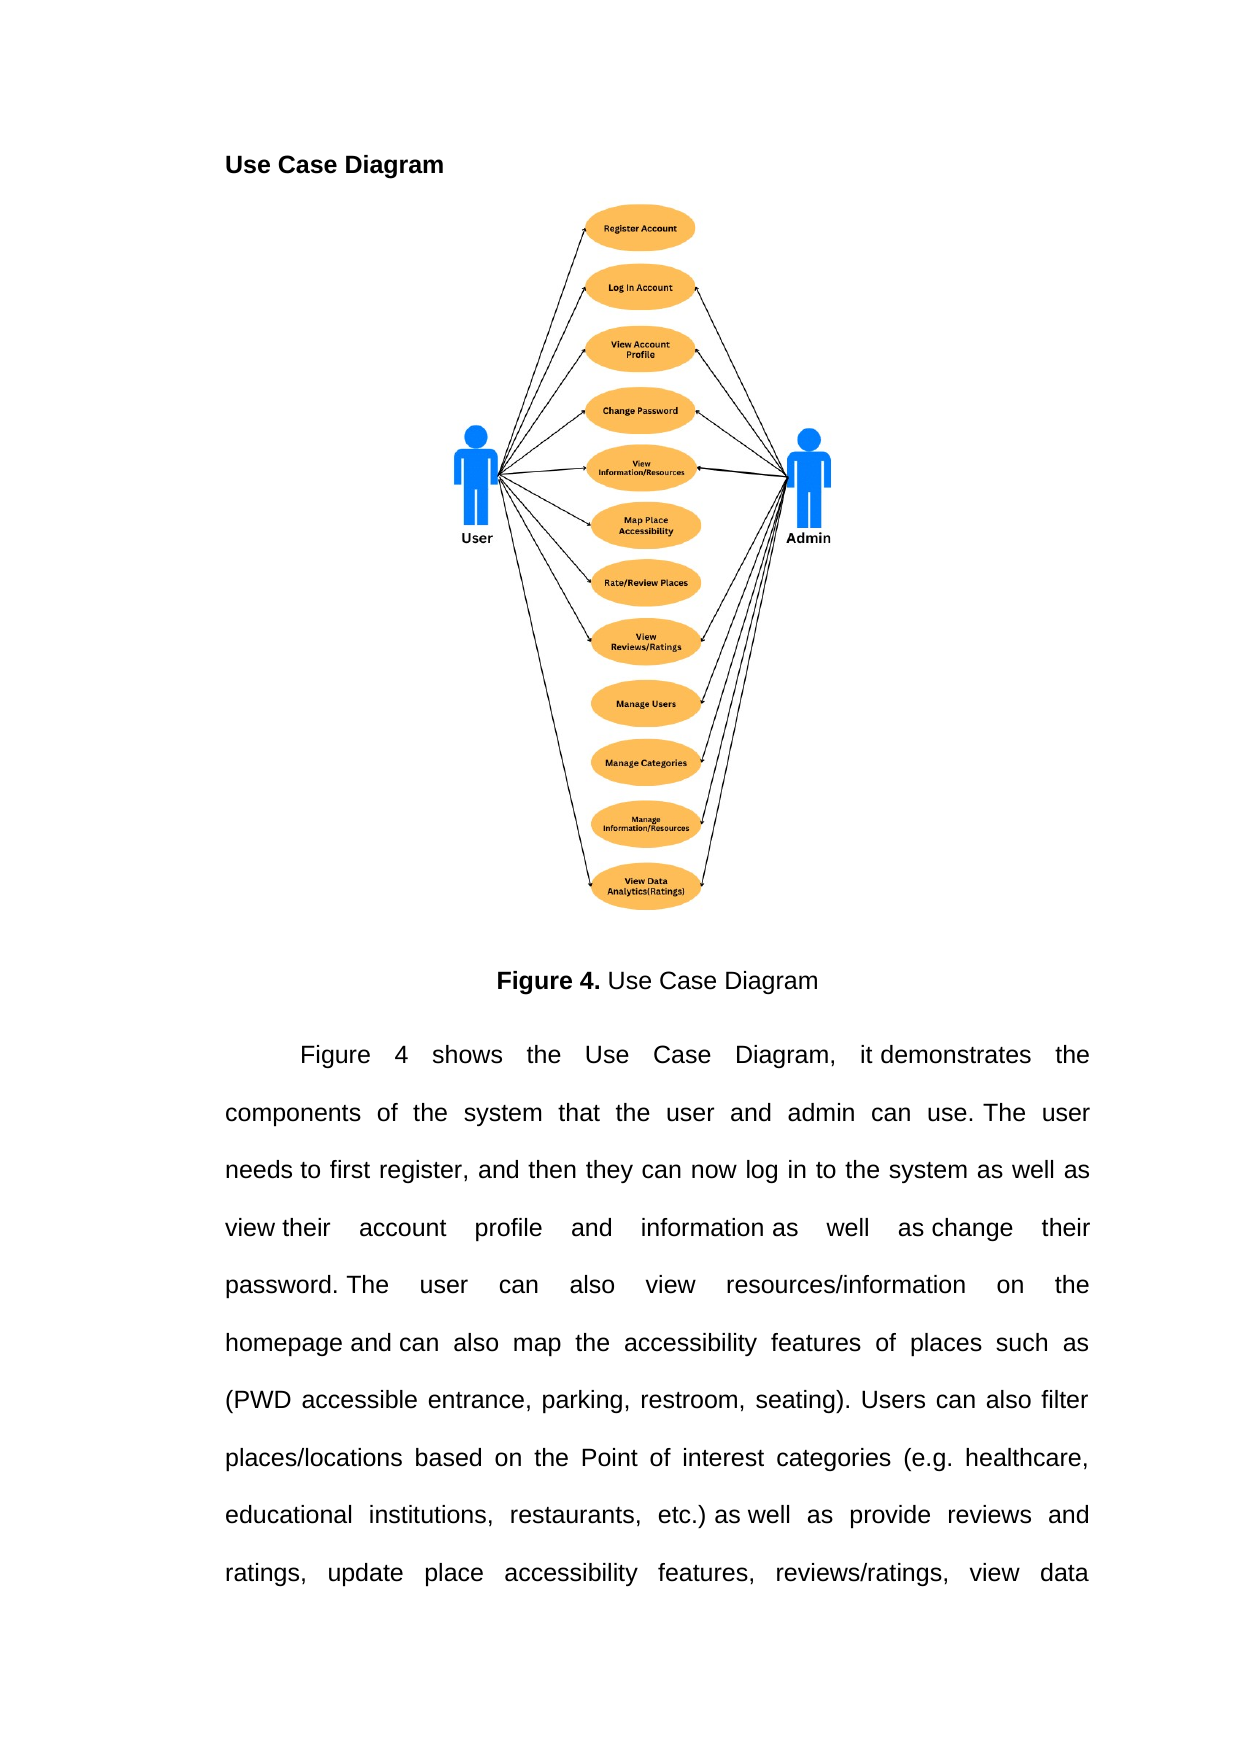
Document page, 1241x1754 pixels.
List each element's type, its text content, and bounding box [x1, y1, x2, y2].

text Use Case Diagram [225, 150, 1090, 179]
picture [383, 197, 929, 918]
text Figure 4. Use Case Diagram [225, 966, 1090, 994]
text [225, 1040, 1090, 1586]
